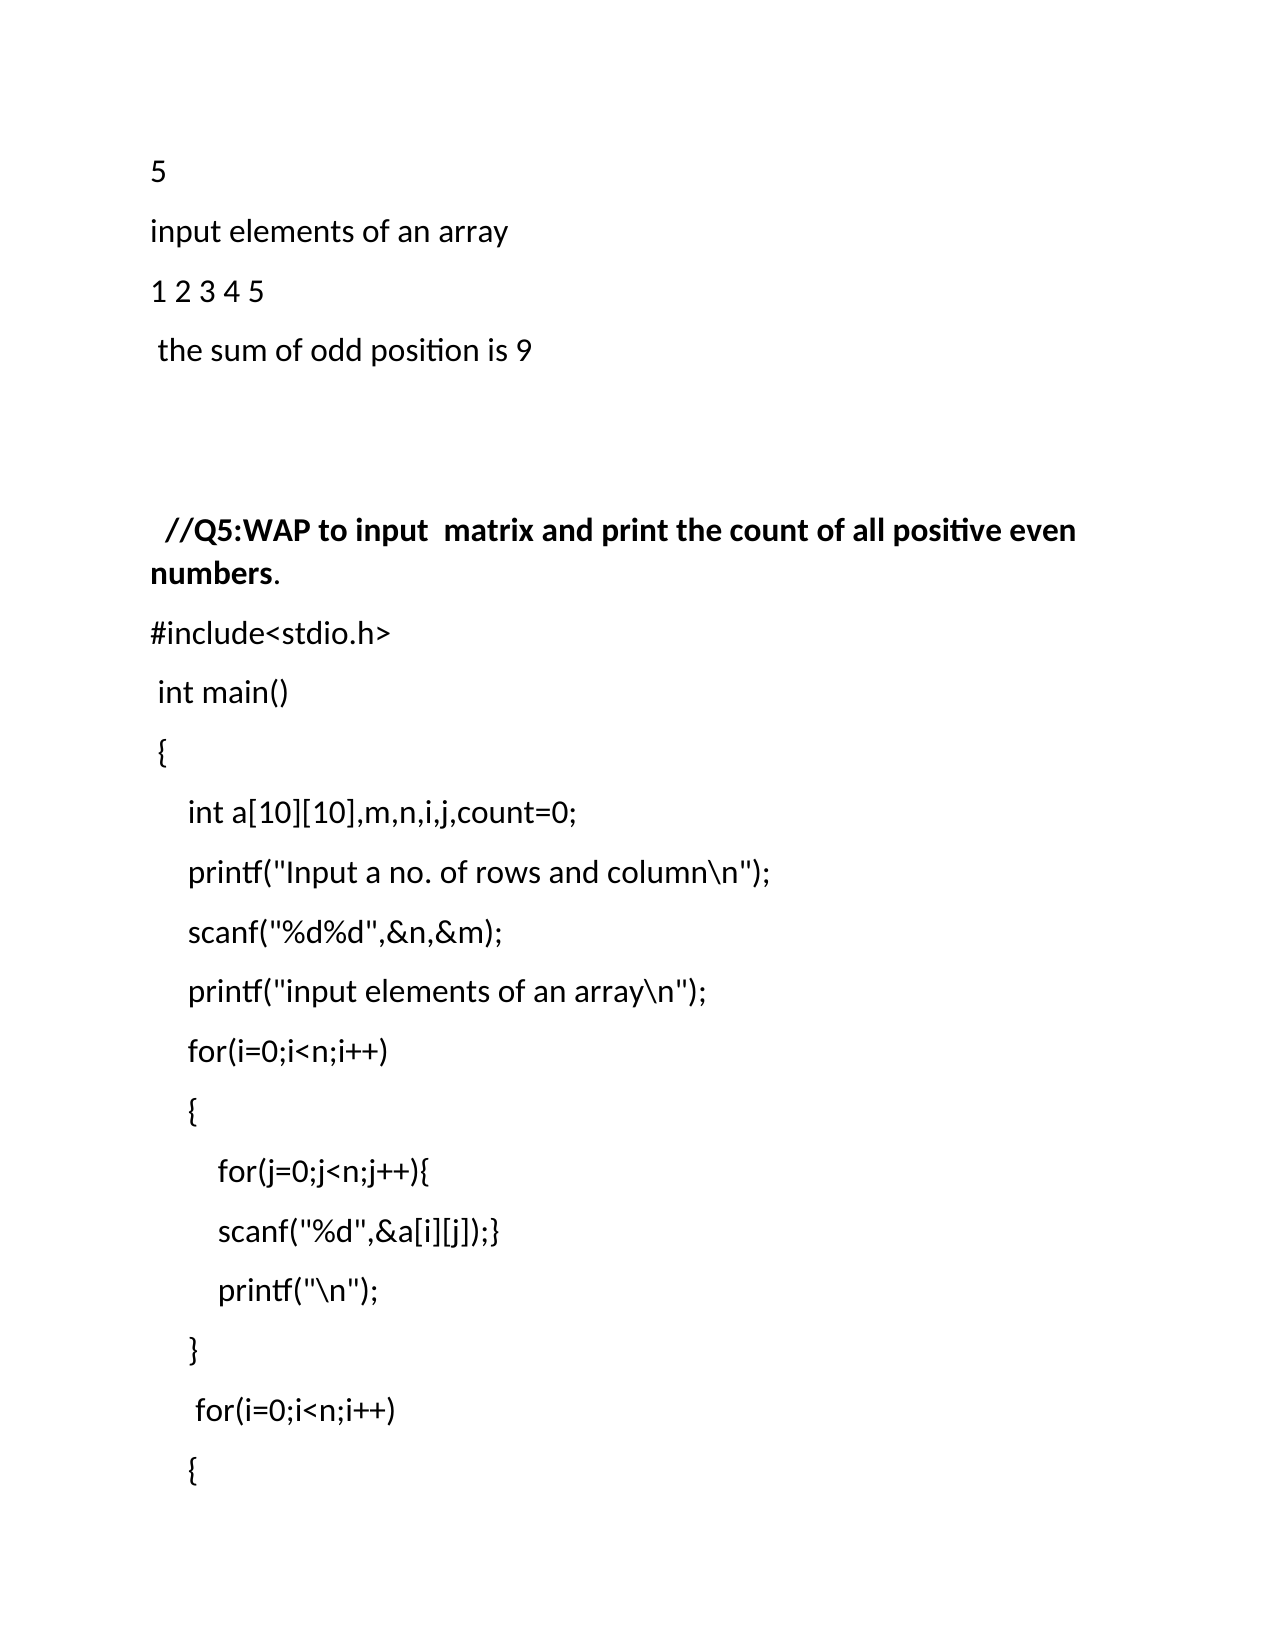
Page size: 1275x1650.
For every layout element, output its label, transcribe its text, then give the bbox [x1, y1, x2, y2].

text } [150, 1329, 1125, 1370]
text scanf("%d",&a[i][j]);} [150, 1209, 1125, 1250]
text //Q5:WAP to input matrix and print the count of all positive even numbers. [150, 509, 1125, 593]
text int a[10][10],m,n,i,j,count=0; [150, 791, 1125, 832]
text { [150, 731, 1125, 772]
text 1 2 3 4 5 [150, 269, 1125, 310]
text 5 [150, 150, 1125, 191]
text for(j=0;j<n;j++){ [150, 1150, 1125, 1191]
text printf("Input a no. of rows and column\n"); [150, 851, 1125, 892]
text for(i=0;i<n;i++) [150, 1389, 1125, 1430]
text input elements of an array [150, 210, 1125, 251]
text int main() [150, 671, 1125, 712]
text #include<stdio.h> [150, 612, 1125, 652]
text printf("\n"); [150, 1269, 1125, 1310]
text printf("input elements of an array\n"); [150, 970, 1125, 1011]
text { [150, 1090, 1125, 1131]
text the sum of odd position is 9 [150, 329, 1125, 370]
text for(i=0;i<n;i++) [150, 1030, 1125, 1071]
text { [150, 1449, 1125, 1489]
text scanf("%d%d",&n,&m); [150, 911, 1125, 951]
